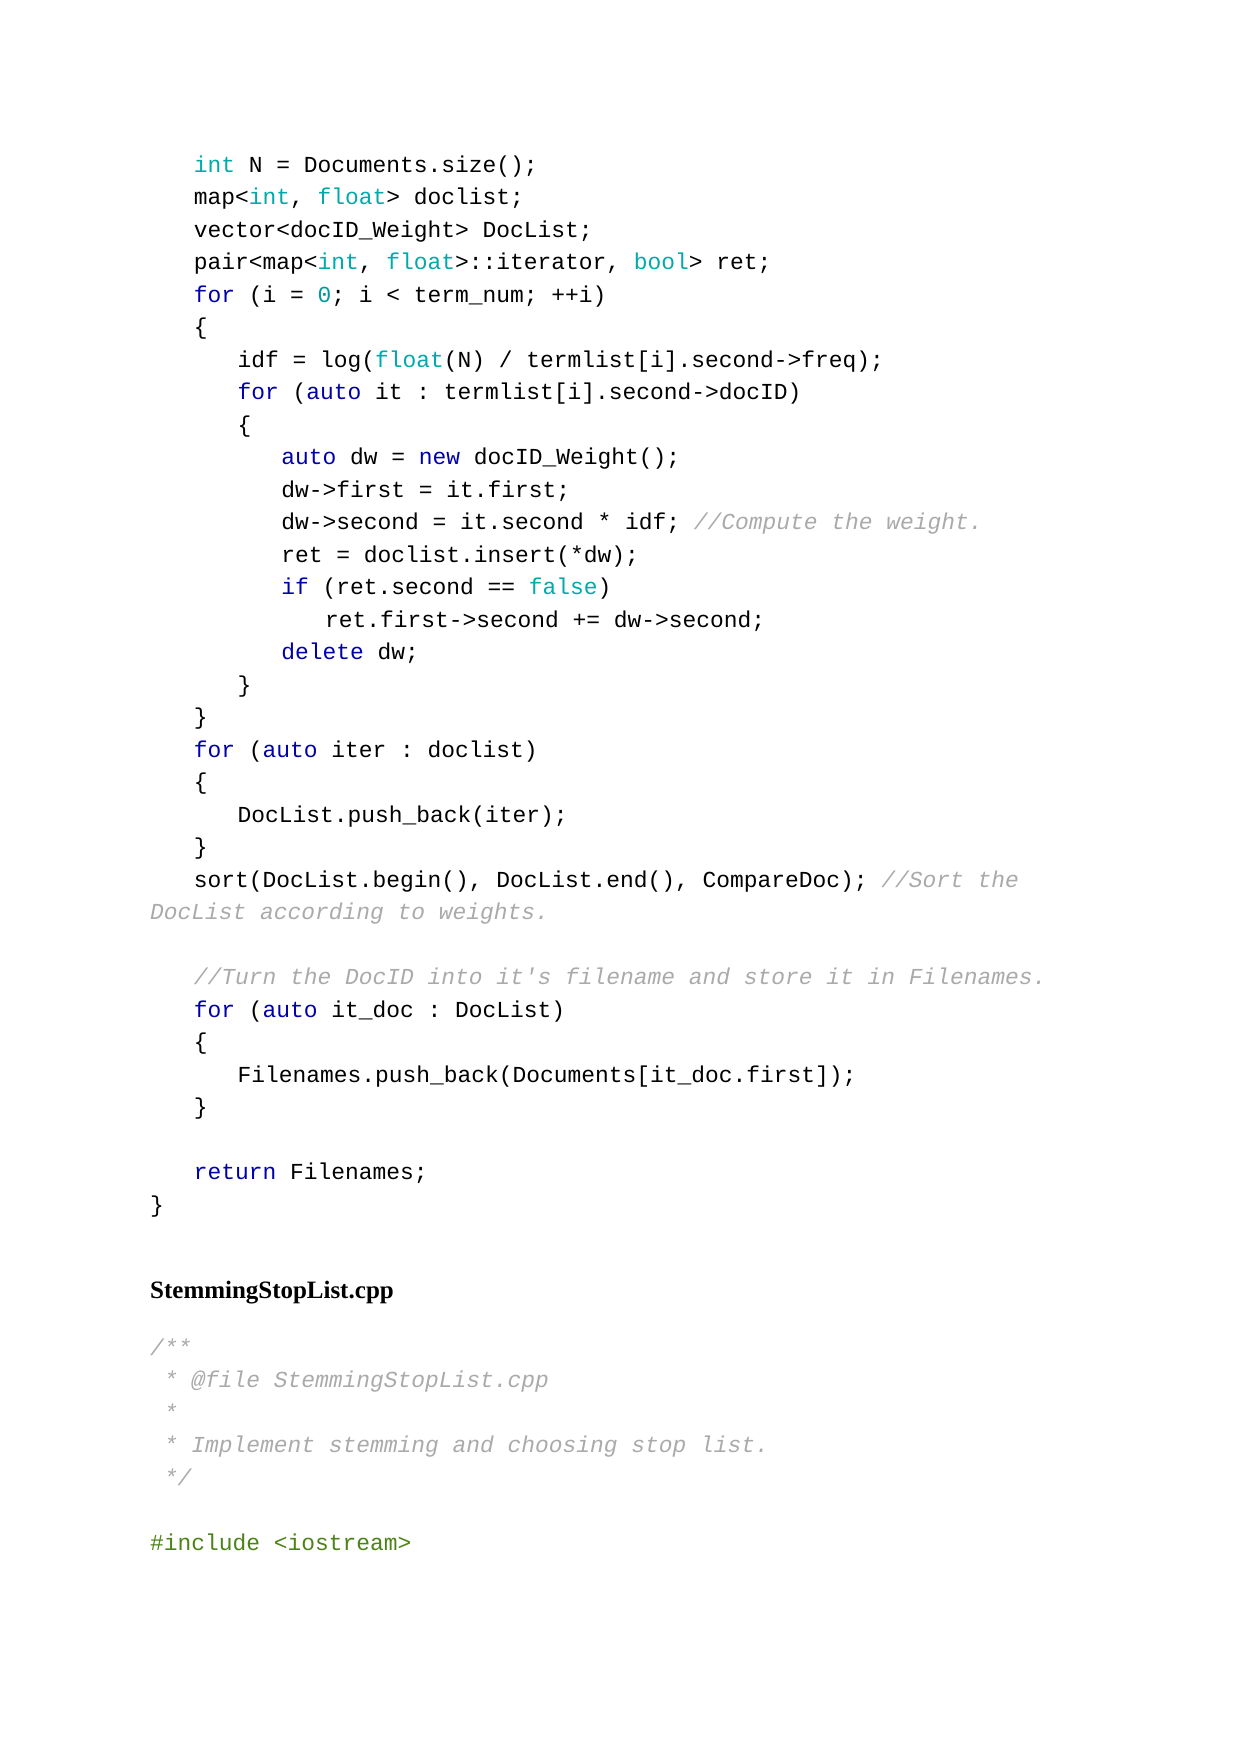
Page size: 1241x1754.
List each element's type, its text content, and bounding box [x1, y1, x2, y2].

text } [150, 702, 1090, 735]
text { [150, 1027, 1090, 1060]
text { [150, 312, 1090, 345]
text #include <iostream> [150, 1528, 1090, 1560]
text for (auto it_doc : DocList) [150, 995, 1090, 1027]
text /** [150, 1333, 1090, 1365]
text } [150, 832, 1090, 865]
text dw->first = it.first; [150, 475, 1090, 507]
text * Implement stemming and choosing stop list. [150, 1430, 1090, 1463]
text delete dw; [150, 637, 1090, 670]
text } [150, 670, 1090, 702]
text for (auto it : termlist[i].second->docID) [150, 377, 1090, 410]
text return Filenames; [150, 1157, 1090, 1190]
text pair<map<int, float>::iterator, bool> ret; [150, 247, 1090, 280]
text sort(DocList.begin(), DocList.end(), CompareDoc); //Sort the DocList according to weights. [150, 865, 1090, 930]
text ret.first->second += dw->second; [150, 605, 1090, 637]
text Filenames.push_back(Documents[it_doc.first]); [150, 1060, 1090, 1092]
text for (i = 0; i < term_num; ++i) [150, 280, 1090, 312]
text int N = Documents.size(); [150, 150, 1090, 182]
text if (ret.second == false) [150, 572, 1090, 605]
text StemmingStopList.cpp [150, 1275, 1090, 1304]
text { [150, 767, 1090, 800]
text //Turn the DocID into it's filename and store it in Filenames. [150, 962, 1090, 995]
text idf = log(float(N) / termlist[i].second->freq); [150, 345, 1090, 377]
text ret = doclist.insert(*dw); [150, 540, 1090, 572]
text * [150, 1398, 1090, 1430]
text auto dw = new docID_Weight(); [150, 442, 1090, 475]
text { [150, 410, 1090, 442]
text * @file StemmingStopList.cpp [150, 1365, 1090, 1398]
text map<int, float> doclist; [150, 182, 1090, 215]
text vector<docID_Weight> DocList; [150, 215, 1090, 247]
text dw->second = it.second * idf; //Compute the weight. [150, 507, 1090, 540]
text for (auto iter : doclist) [150, 735, 1090, 767]
text } [150, 1190, 1090, 1222]
text */ [150, 1463, 1090, 1495]
text DocList.push_back(iter); [150, 800, 1090, 832]
text } [150, 1092, 1090, 1125]
